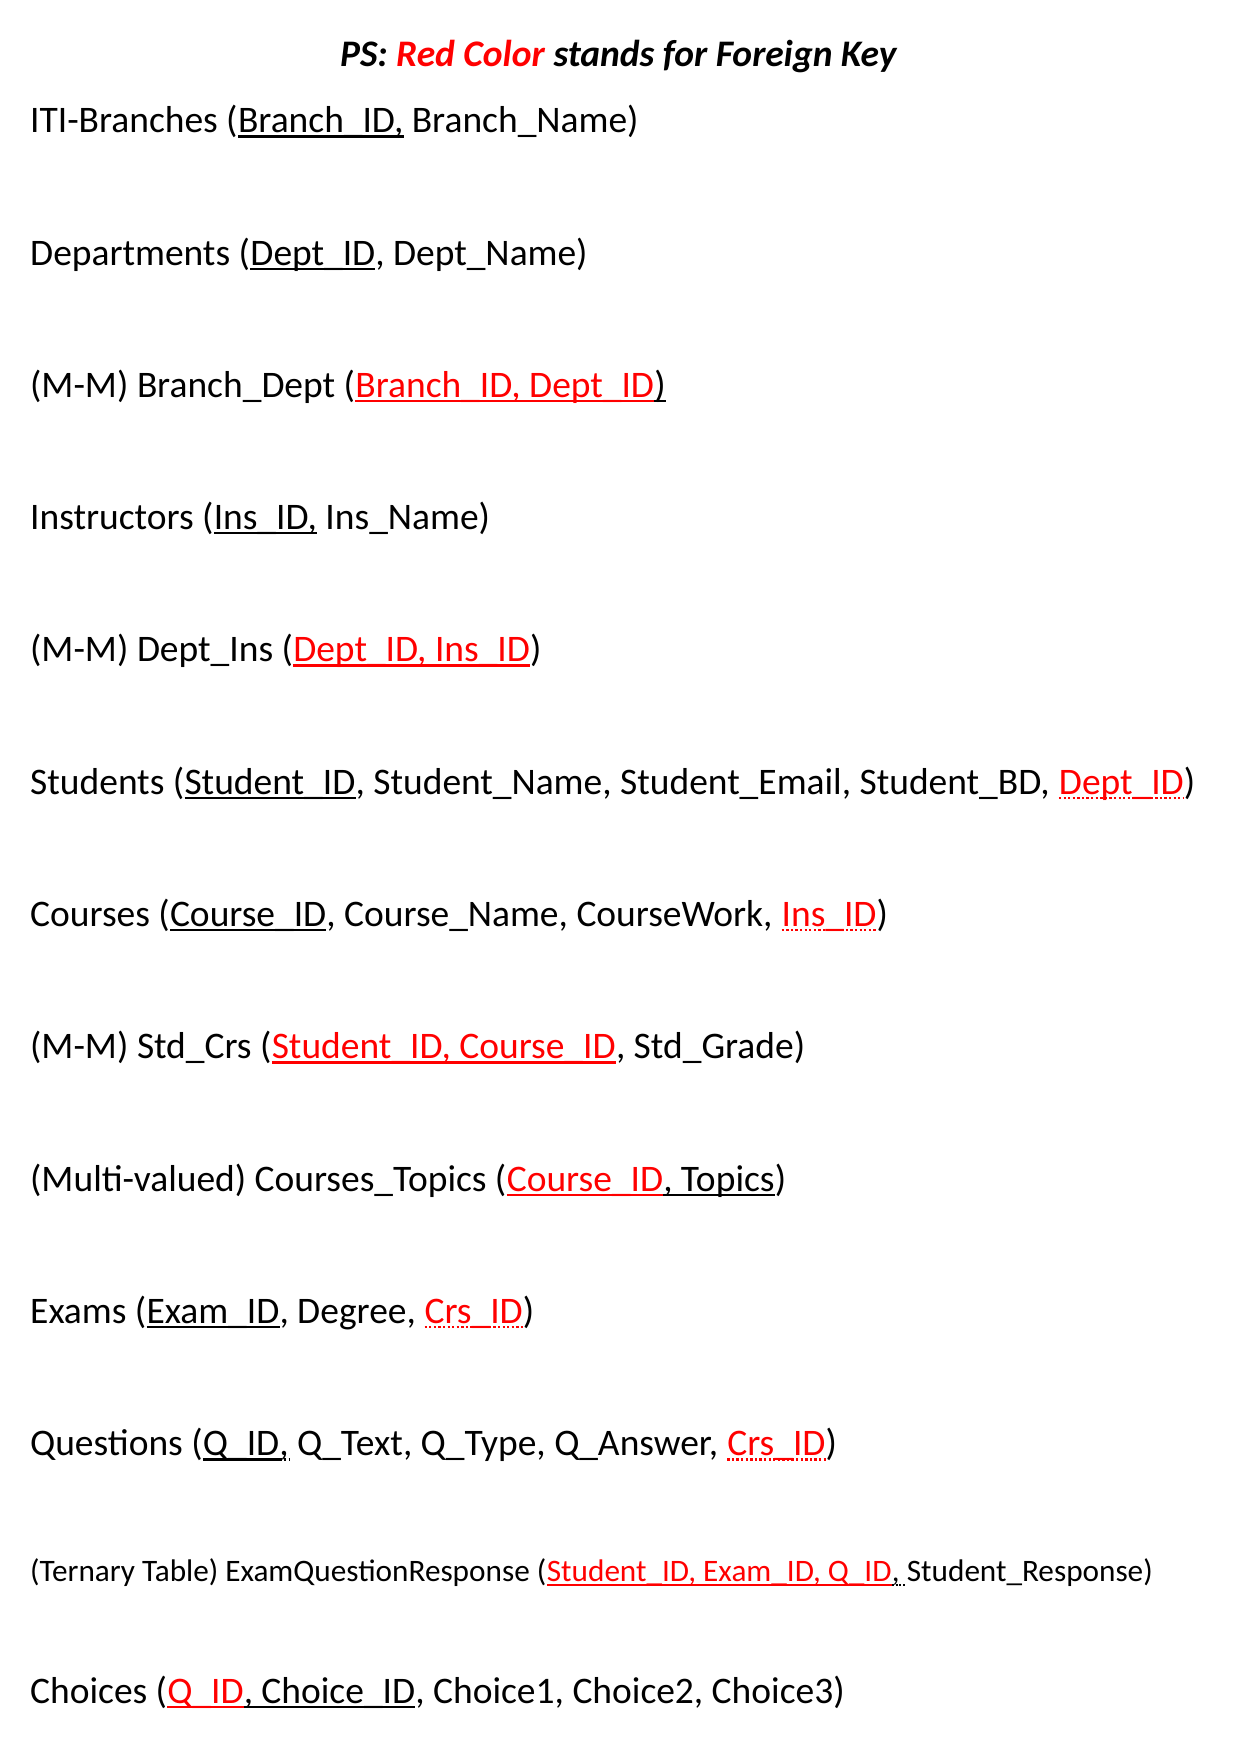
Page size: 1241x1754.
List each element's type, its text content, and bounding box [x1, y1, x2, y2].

text (Ternary Table) ExamQuestionResponse (Student_ID, Exam_ID, Q_ID, Student_Response) [30, 1551, 1210, 1589]
text Students (Student_ID, Student_Name, Student_Email, Student_BD, Dept_ID) [30, 758, 1210, 803]
text (Multi-valued) Courses_Topics (Course_ID, Topics) [30, 1154, 1210, 1200]
text Departments (Dept_ID, Dept_Name) [30, 228, 1210, 274]
text (M-M) Branch_Dept (Branch_ID, Dept_ID) [30, 361, 1210, 407]
text (M-M) Std_Crs (Student_ID, Course_ID, Std_Grade) [30, 1022, 1210, 1068]
text Instructors (Ins_ID, Ins_Name) [30, 493, 1210, 539]
text ITI-Branches (Branch_ID, Branch_Name) [30, 96, 1210, 142]
text Exams (Exam_ID, Degree, Crs_ID) [30, 1287, 1210, 1333]
text Questions (Q_ID, Q_Text, Q_Type, Q_Answer, Crs_ID) [30, 1419, 1210, 1465]
text PS: Red Color stands for Foreign Key [30, 30, 1210, 76]
text Courses (Course_ID, Course_Name, CourseWork, Ins_ID) [30, 890, 1210, 936]
text Choices (Q_ID, Choice_ID, Choice1, Choice2, Choice3) [30, 1667, 1210, 1713]
text (M-M) Dept_Ins (Dept_ID, Ins_ID) [30, 625, 1210, 671]
